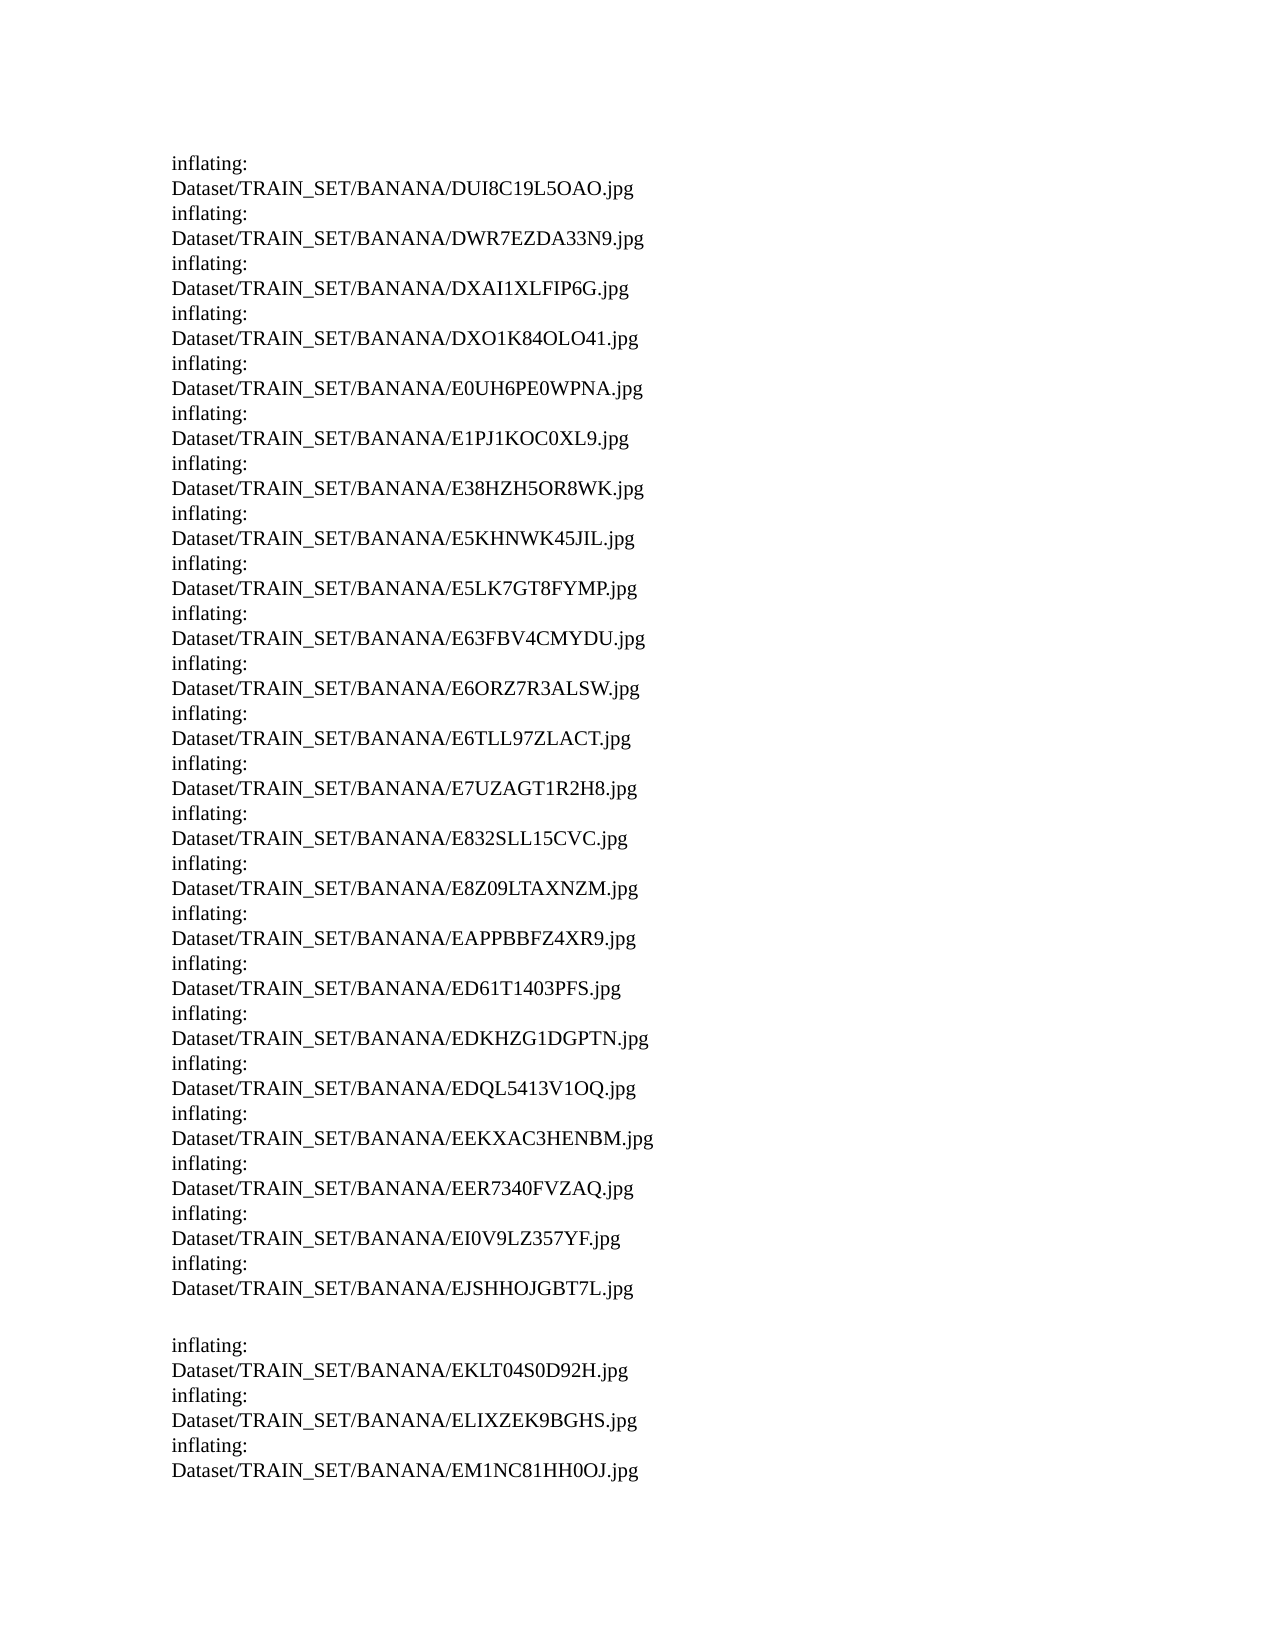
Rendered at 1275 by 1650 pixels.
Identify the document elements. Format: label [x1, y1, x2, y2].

text [171, 1332, 707, 1482]
text [171, 150, 701, 1300]
